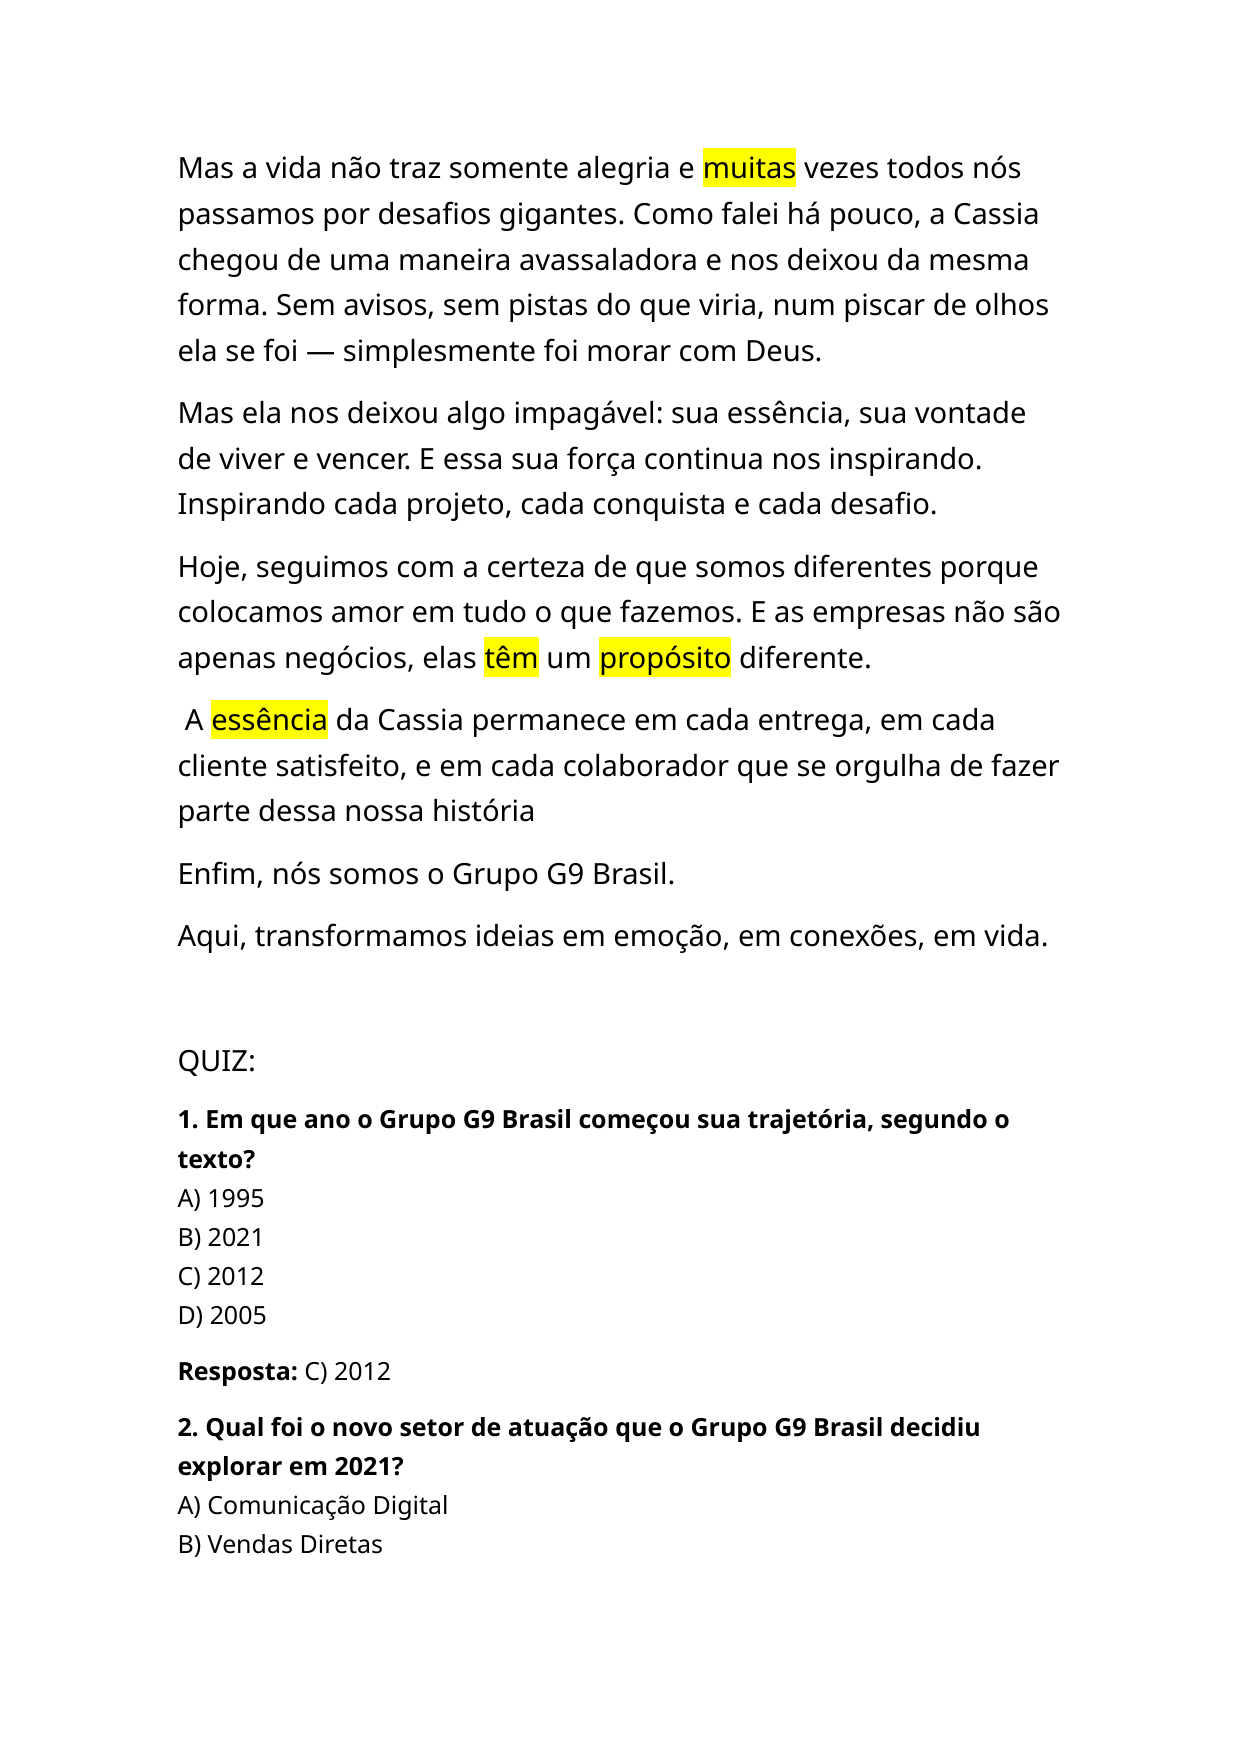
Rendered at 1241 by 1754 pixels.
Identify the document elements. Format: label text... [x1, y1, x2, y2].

text Mas ela nos deixou algo impagável: sua essência, sua vontade de viver e vencer. E essa sua força continua nos inspirando. Inspirando cada projeto, cada conquista e cada desafio. [177, 392, 1063, 523]
text Hoje, seguimos com a certeza de que somos diferentes porque colocamos amor em tudo o que fazemos. E as empresas não são apenas negócios, elas têm um propósito diferente. [177, 546, 1063, 677]
text Aqui, transformamos ideias em emoção, em conexões, em vida. [177, 915, 1063, 955]
text Enfim, nós somos o Grupo G9 Brasil. [177, 853, 1063, 893]
text A essência da Cassia permanece em cada entrega, em cada cliente satisfeito, e em cada colaborador que se orgulha de fazer parte dessa nossa história [177, 699, 1063, 830]
text QUIZ: [177, 1040, 1063, 1079]
text Mas a vida não traz somente alegria e muitas vezes todos nós passamos por desafios gigantes. Como falei há pouco, a Cassia chegou de uma maneira avassaladora e nos deixou da mesma forma. Sem avisos, sem pistas do que viria, num piscar de olhos ela se foi — simplesmente foi morar com Deus. [177, 148, 1063, 370]
text Resposta: C) 2012 [177, 1354, 1063, 1388]
text 1. Em que ano o Grupo G9 Brasil começou sua trajetória, segundo o texto? A) 1995 B) 2021 C) 2012 D) 2005 [177, 1102, 1063, 1332]
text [177, 1410, 1063, 1561]
